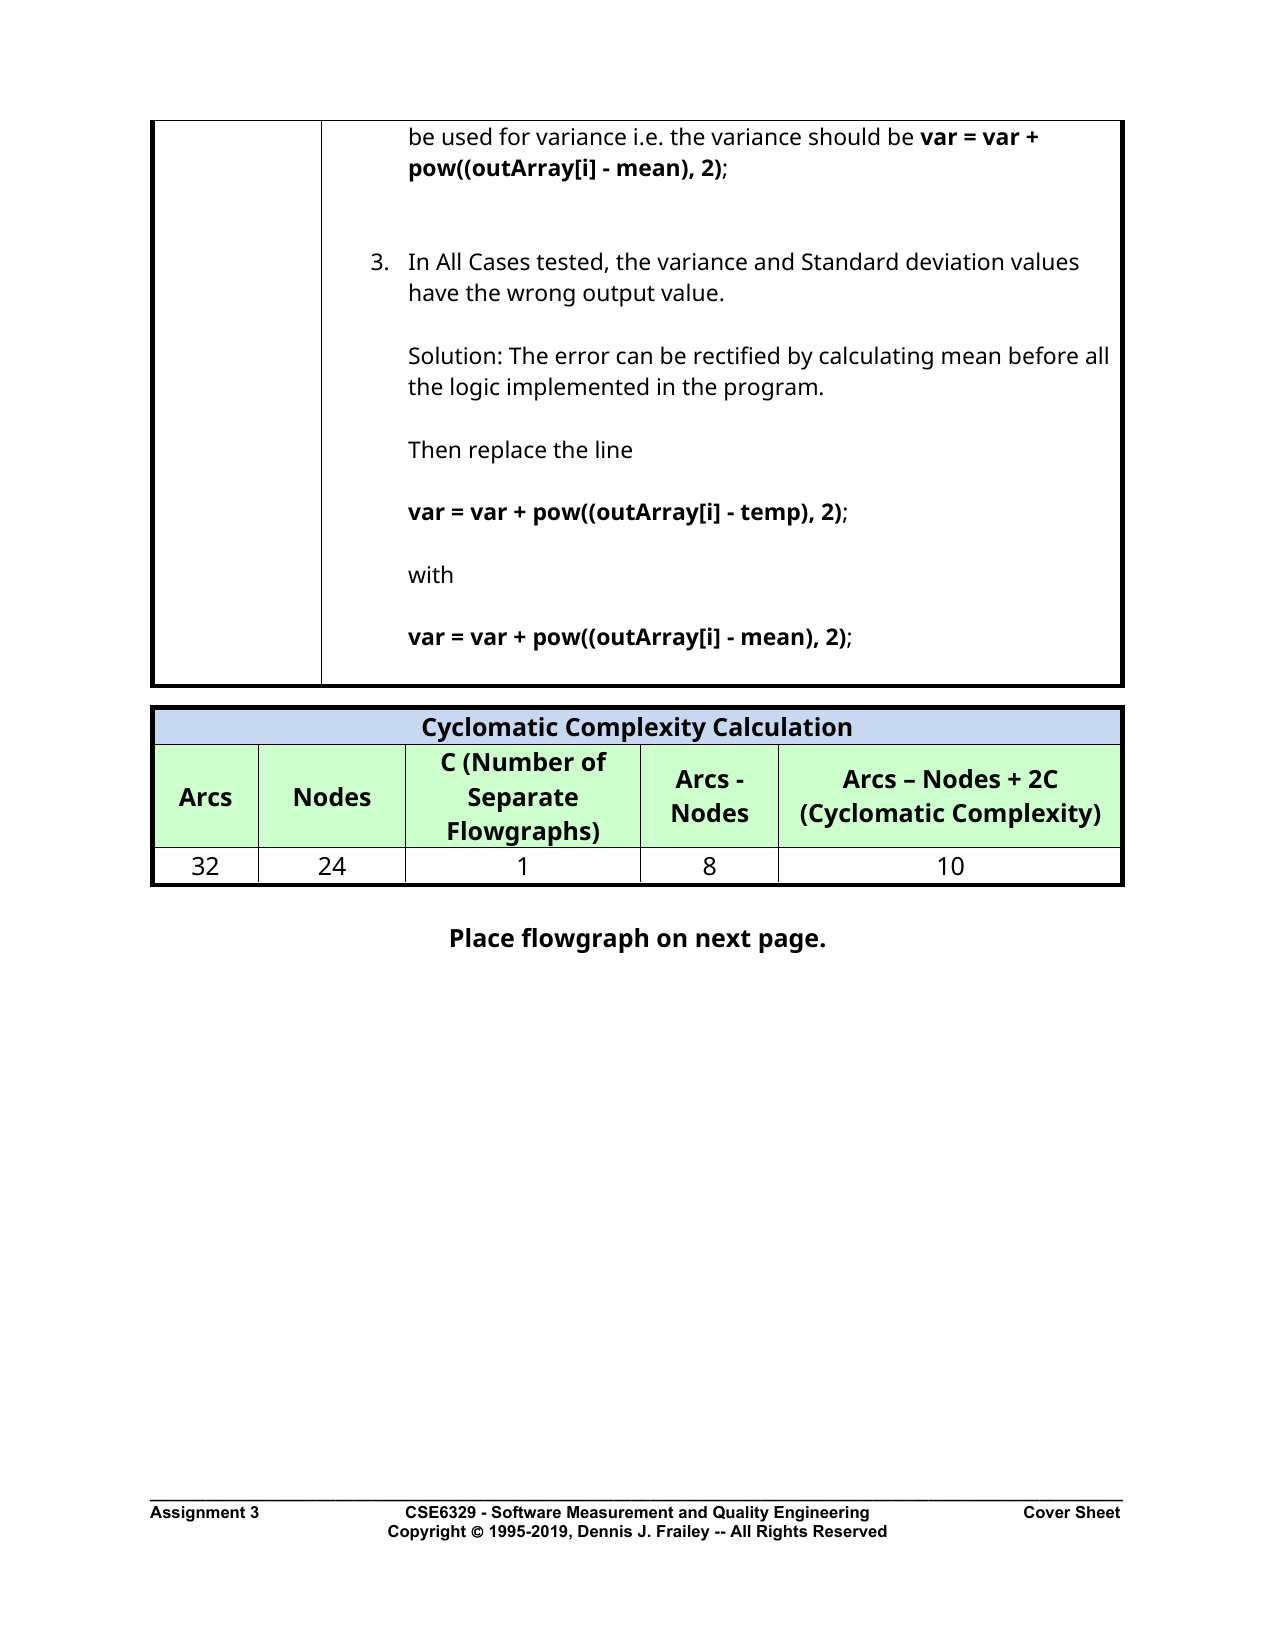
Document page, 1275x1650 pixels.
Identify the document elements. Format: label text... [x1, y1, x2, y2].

table_cell Arcs - Nodes [641, 745, 778, 847]
table_cell 8 [641, 848, 778, 882]
table_cell C (Number of Separate Flowgraphs) [406, 745, 640, 847]
table_cell 10 [779, 848, 1120, 882]
table_cell 1 [406, 848, 640, 882]
table_cell [155, 121, 321, 683]
table_cell Arcs [155, 745, 258, 847]
table_cell Arcs – Nodes + 2C (Cyclomatic Complexity) [779, 745, 1120, 847]
text Place flowgraph on next page. [150, 921, 1125, 955]
table_header Cyclomatic Complexity Calculation [155, 710, 1120, 744]
table_cell Nodes [259, 745, 405, 847]
table_cell 24 [259, 848, 405, 882]
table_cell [322, 121, 1120, 683]
table_cell 32 [155, 848, 258, 882]
